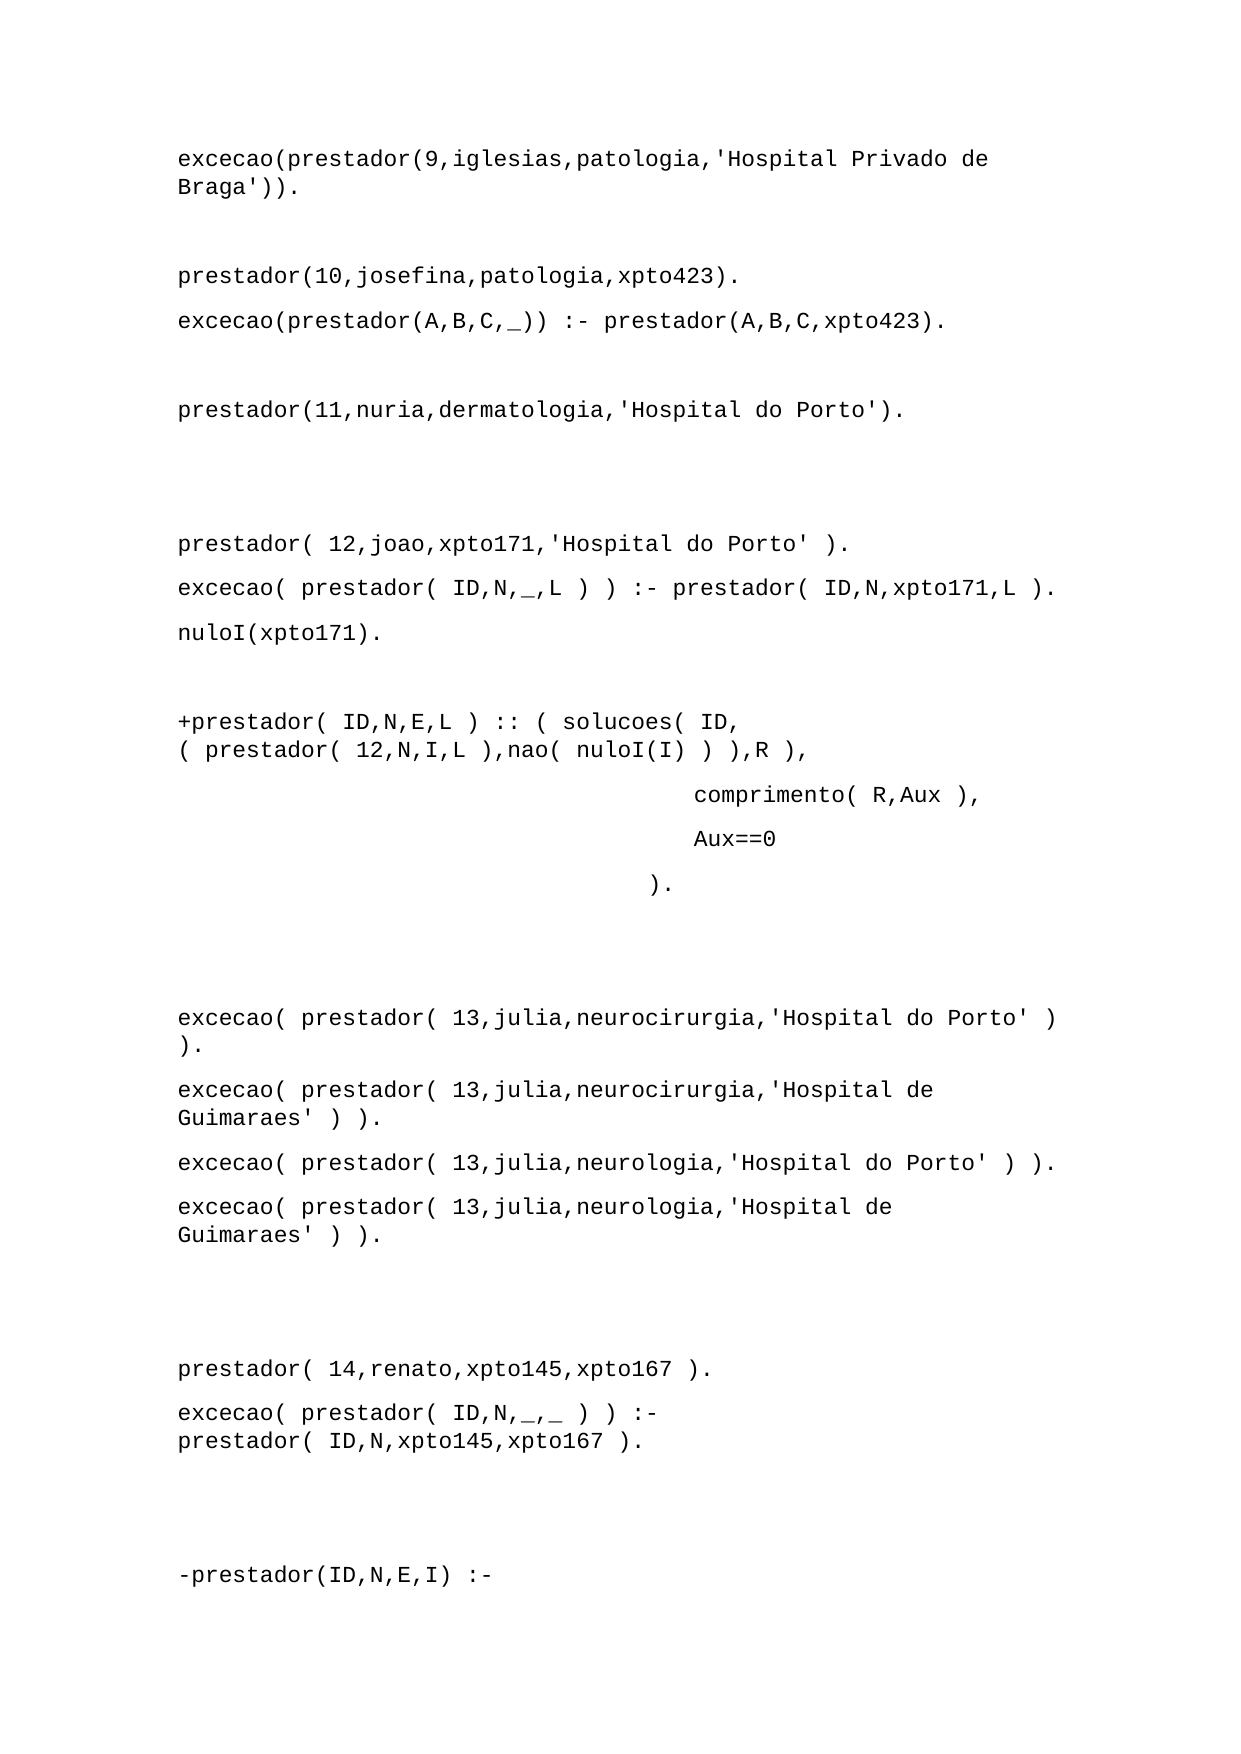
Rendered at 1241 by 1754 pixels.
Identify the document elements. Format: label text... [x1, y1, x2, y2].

text nuloI(xpto171). [177, 621, 1063, 647]
text comprimento( R,Aux ), [177, 783, 1063, 809]
text prestador(10,josefina,patologia,xpto423). [177, 265, 1063, 291]
text Aux==0 [177, 828, 1063, 853]
text excecao( prestador( 13,julia,neurologia,'Hospital de Guimaraes' ) ). [177, 1196, 1063, 1249]
text excecao( prestador( 13,julia,neurologia,'Hospital do Porto' ) ). [177, 1151, 1063, 1177]
text excecao(prestador(9,iglesias,patologia,'Hospital Privado de Braga')). [177, 148, 1063, 201]
text excecao( prestador( 13,julia,neurocirurgia,'Hospital do Porto' ) ). [177, 1006, 1063, 1060]
text excecao( prestador( ID,N,_,L ) ) :- prestador( ID,N,xpto171,L ). [177, 577, 1063, 603]
text prestador(11,nuria,dermatologia,'Hospital do Porto'). [177, 398, 1063, 424]
text -prestador(ID,N,E,I) :- [177, 1563, 1063, 1589]
text prestador( 12,joao,xpto171,'Hospital do Porto' ). [177, 532, 1063, 558]
text prestador( 14,renato,xpto145,xpto167 ). [177, 1357, 1063, 1383]
text ). [177, 872, 1063, 898]
text excecao( prestador( 13,julia,neurocirurgia,'Hospital de Guimaraes' ) ). [177, 1078, 1063, 1132]
text excecao(prestador(A,B,C,_)) :- prestador(A,B,C,xpto423). [177, 309, 1063, 335]
text excecao( prestador( ID,N,_,_ ) ) :- prestador( ID,N,xpto145,xpto167 ). [177, 1402, 1063, 1456]
text +prestador( ID,N,E,L ) :: ( solucoes( ID,( prestador( 12,N,I,L ),nao( nuloI(I) ) ),R ), [177, 711, 1063, 764]
